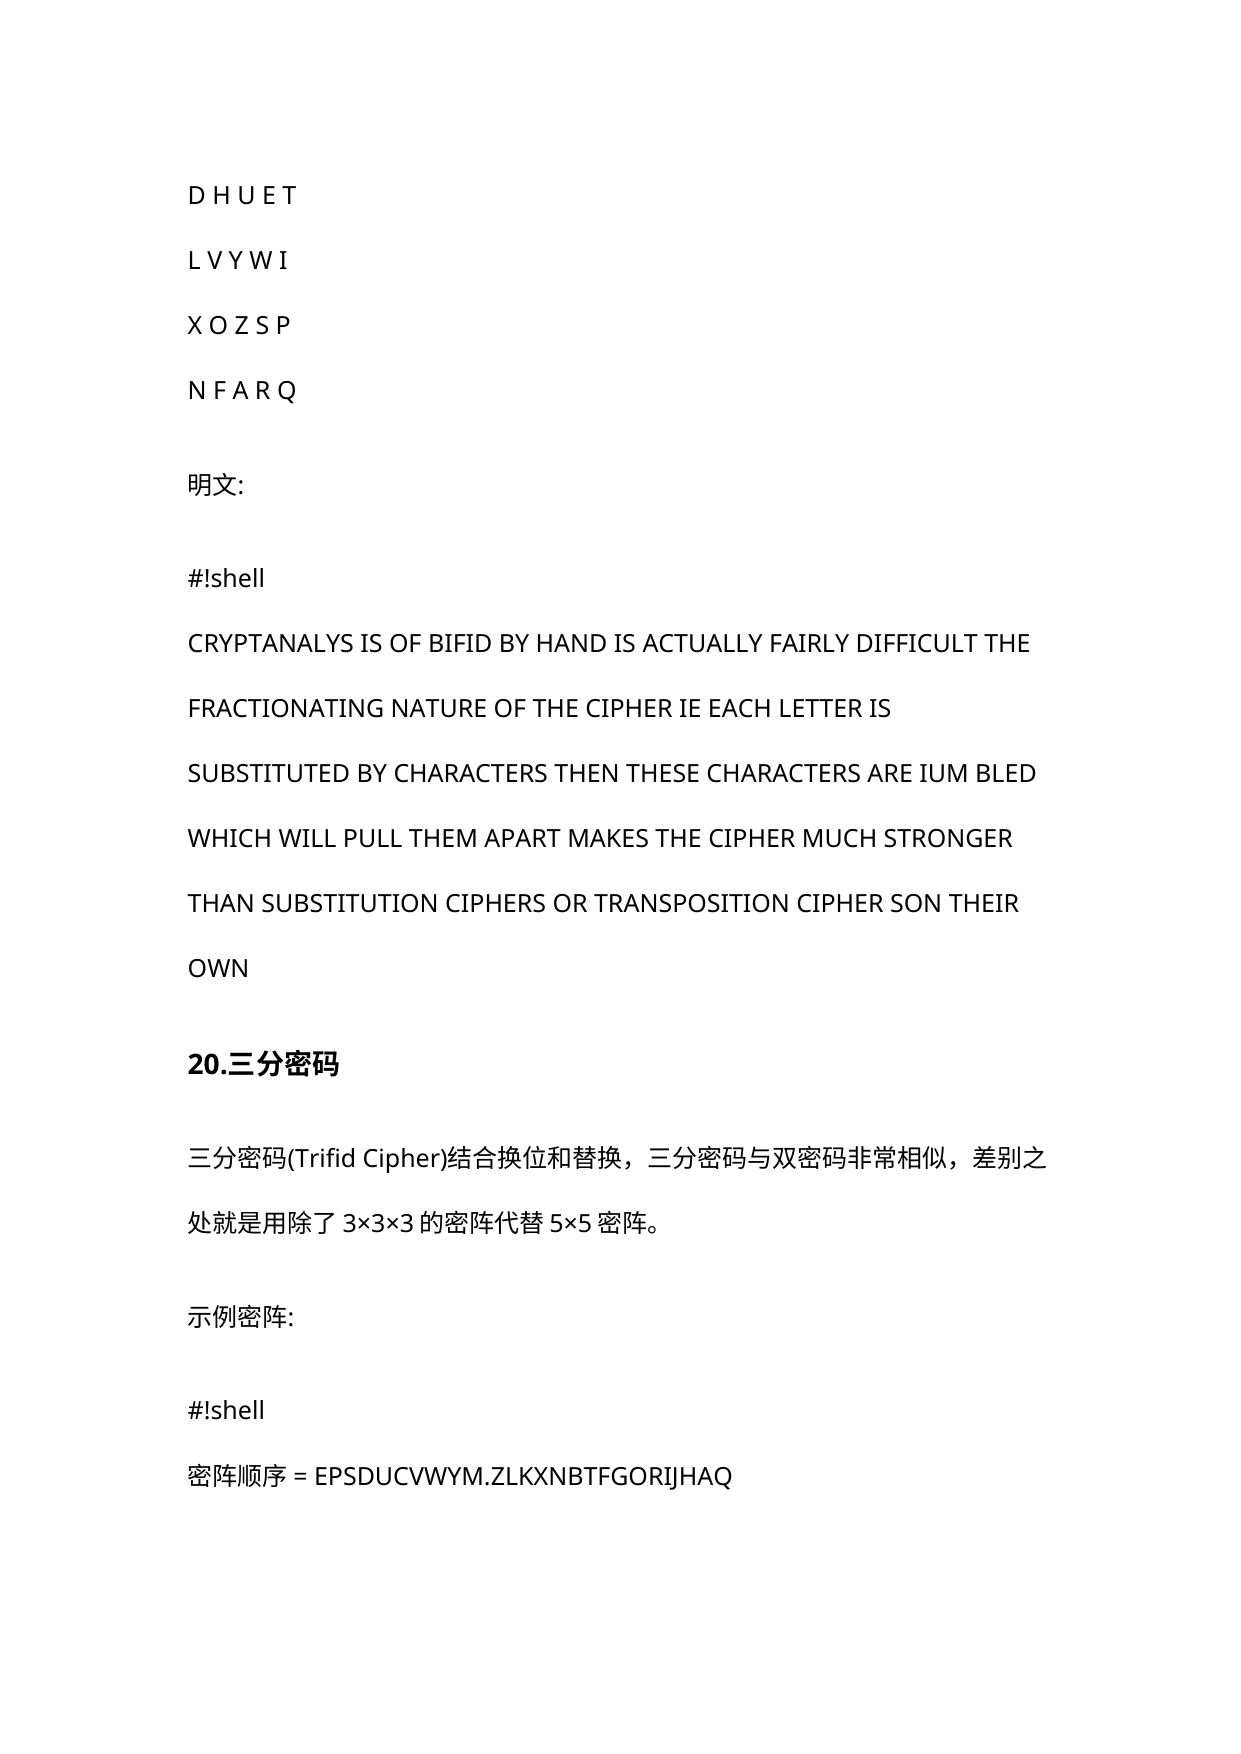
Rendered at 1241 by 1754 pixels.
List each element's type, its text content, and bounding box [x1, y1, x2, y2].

text 示例密阵: [187, 1283, 1053, 1348]
text 三分密码(Trifid Cipher)结合换位和替换，三分密码与双密码非常相似，差别之处就是用除了3×3×3的密阵代替5×5密阵。 [187, 1124, 1053, 1254]
text D H U E T [187, 162, 1053, 227]
text CRYPTANALYS IS OF BIFID BY HAND IS ACTUALLY FAIRLY DIFFICULT THE FRACTIONATING NATURE OF THE CIPHER IE EACH LETTER IS SUBSTITUTED BY CHARACTERS THEN THESE CHARACTERS ARE IUM BLED WHICH WILL PULL THEM APART MAKES THE CIPHER MUCH STRONGER THAN SUBSTITUTION CIPHERS OR TRANSPOSITION CIPHER SON THEIR OWN [187, 610, 1053, 1000]
text 密阵顺序 = EPSDUCVWYM.ZLKXNBTFGORIJHAQ [187, 1442, 1053, 1507]
text 明文: [187, 451, 1053, 516]
text L V Y W I [187, 227, 1053, 292]
text N F A R Q [187, 357, 1053, 422]
text 20.三分密码 [187, 1029, 1053, 1094]
text #!shell [187, 545, 1053, 610]
text X O Z S P [187, 292, 1053, 357]
text #!shell [187, 1377, 1053, 1442]
